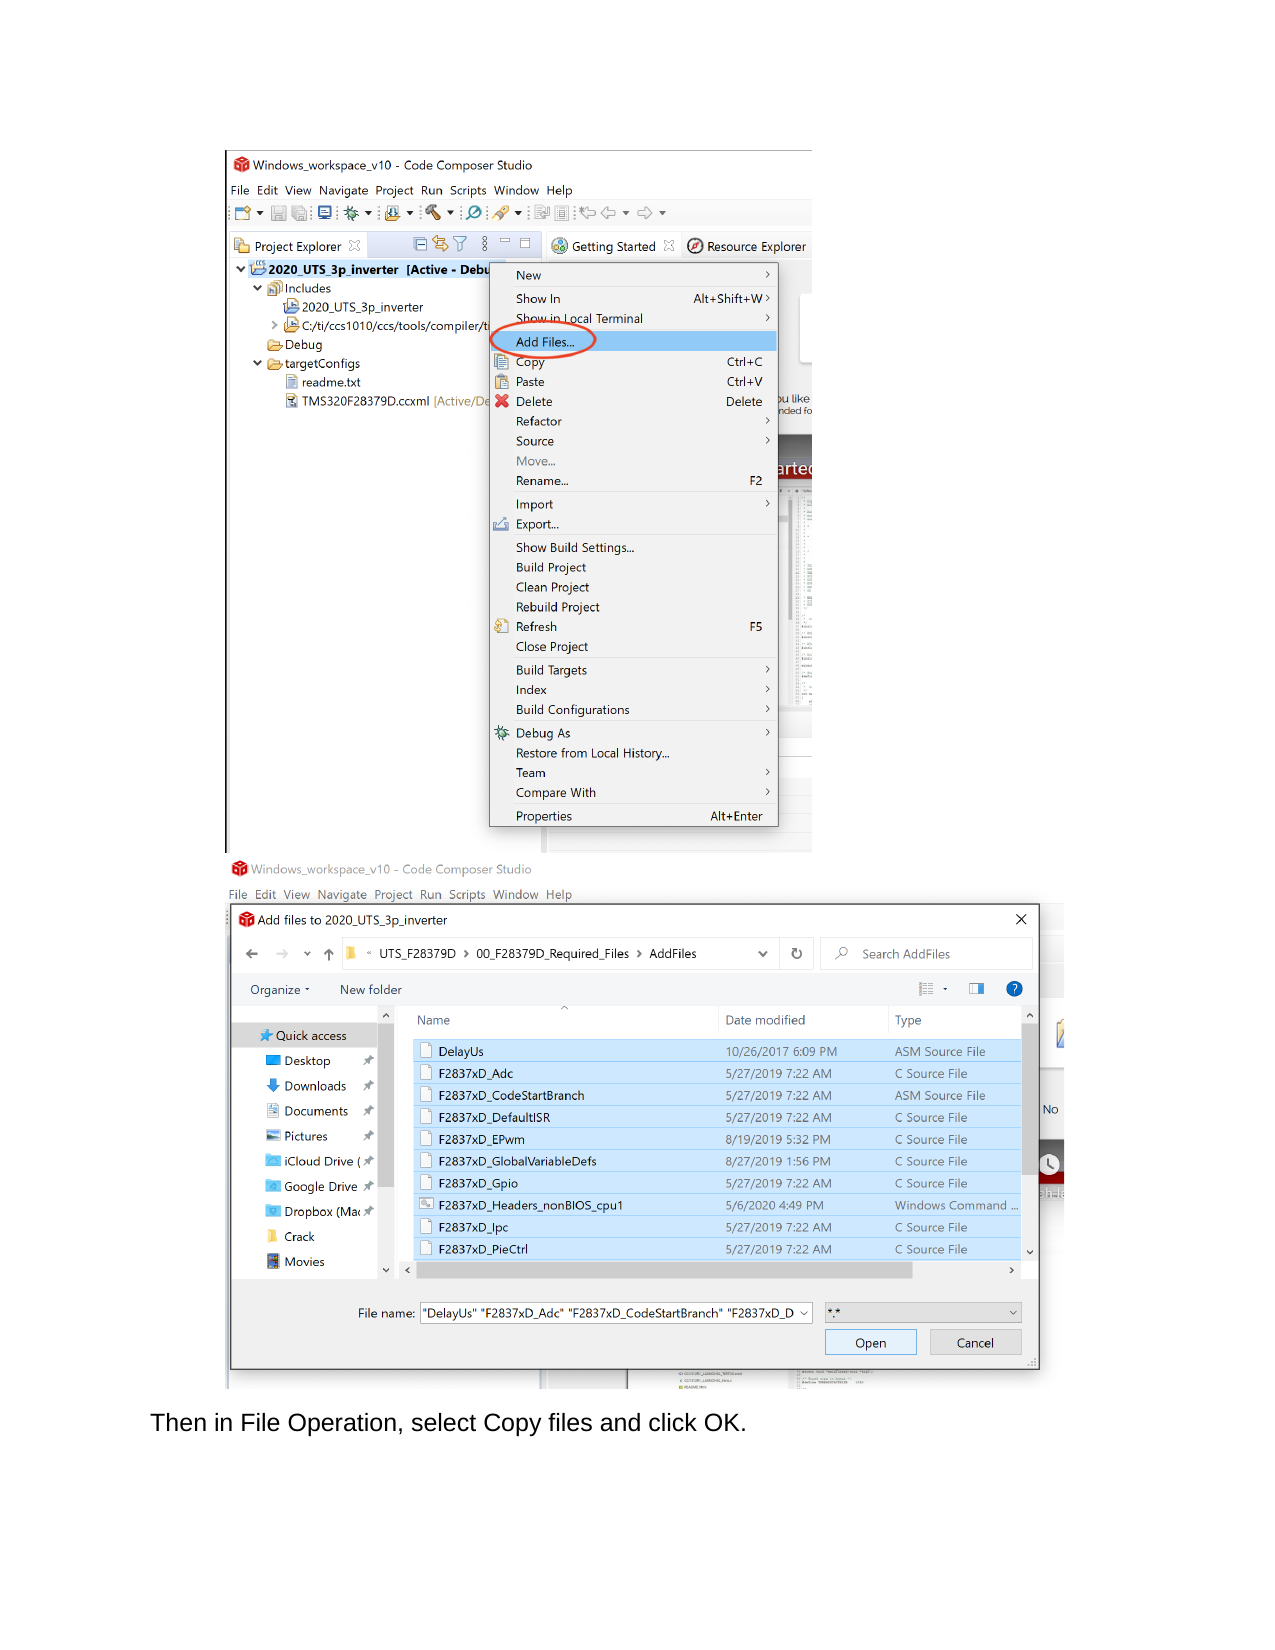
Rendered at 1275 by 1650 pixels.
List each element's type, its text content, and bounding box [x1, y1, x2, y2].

picture [225, 855, 1065, 1389]
picture [225, 150, 812, 853]
text Then in File Operation, select Copy files and click OK. [150, 1408, 1125, 1436]
